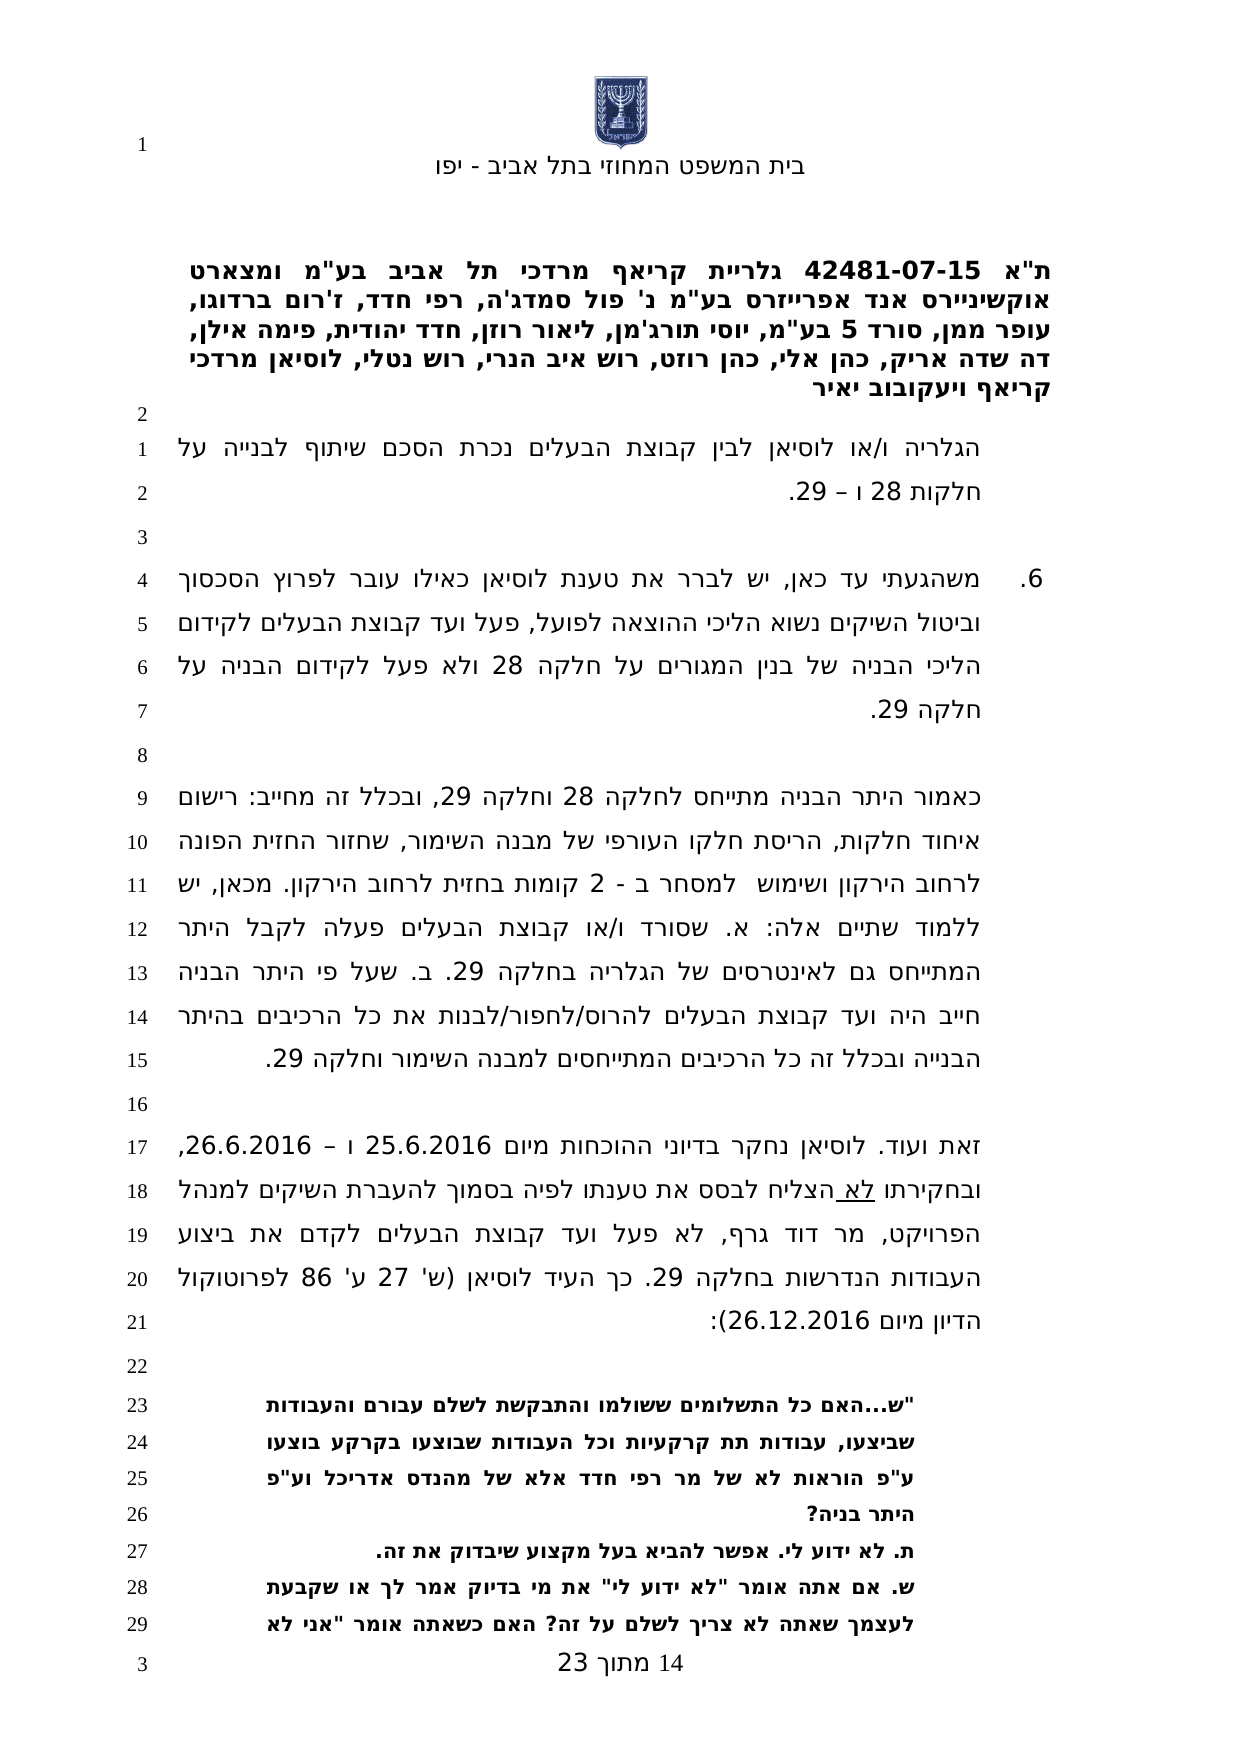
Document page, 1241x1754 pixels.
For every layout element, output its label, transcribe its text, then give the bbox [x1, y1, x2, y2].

list כאמור היתר הבניה מתייחס לחלקה 28 וחלקה 29, ובכלל זה מחייב: רישום איחוד חלקות, הריסת חלקו העורפי של מבנה השימור, שחזור החזית הפונה לרחוב הירקון ושימוש למסחר ב - 2 קומות בחזית לרחוב הירקון. מכאן, יש ללמוד שתיים אלה: א. שסורד ו/או קבוצת הבעלים פעלה לקבל היתר המתייחס גם לאינטרסים של הגלריה בחלקה 29. ב. שעל פי היתר הבניה חייב היה ועד קבוצת הבעלים להרוס/לחפור/לבנות את כל הרכיבים בהיתר הבנייה ובכלל זה כל הרכיבים המתייחסים למבנה השימור וחלקה 29. [177, 782, 982, 1074]
list משהגעתי עד כאן, יש לברר את טענת לוסיאן כאילו עובר לפרוץ הסכסוך וביטול השיקים נשוא הליכי ההוצאה לפועל, פעל ועד קבוצת הבעלים לקידום הליכי הבניה של בנין המגורים על חלקה 28 ולא פעל לקידום הבניה על חלקה 29. [177, 564, 1019, 724]
list "ש...האם כל התשלומים ששולמו והתבקשת לשלם עבורם והעבודות שביצעו, עבודות תת קרקעיות וכל העבודות שבוצעו בקרקע בוצעו ע"פ הוראות לא של מר רפי חדד אלא של מהנדס אדריכל וע"פ היתר בניה? [266, 1393, 915, 1527]
picture [589, 75, 651, 152]
list זאת ועוד. לוסיאן נחקר בדיוני ההוכחות מיום 25.6.2016 ו – 26.6.2016, ובחקירתו לא הצליח לבסס את טענתו לפיה בסמוך להעברת השיקים למנהל הפרויקט, מר דוד גרף, לא פעל ועד קבוצת הבעלים לקדם את ביצוע העבודות הנדרשות בחלקה 29. כך העיד לוסיאן (ש' 27 ע' 86 לפרוטוקול הדיון מיום 26.12.2016): [177, 1132, 982, 1336]
list ת. לא ידוע לי. אפשר להביא בעל מקצוע שיבדוק את זה. [266, 1539, 915, 1563]
